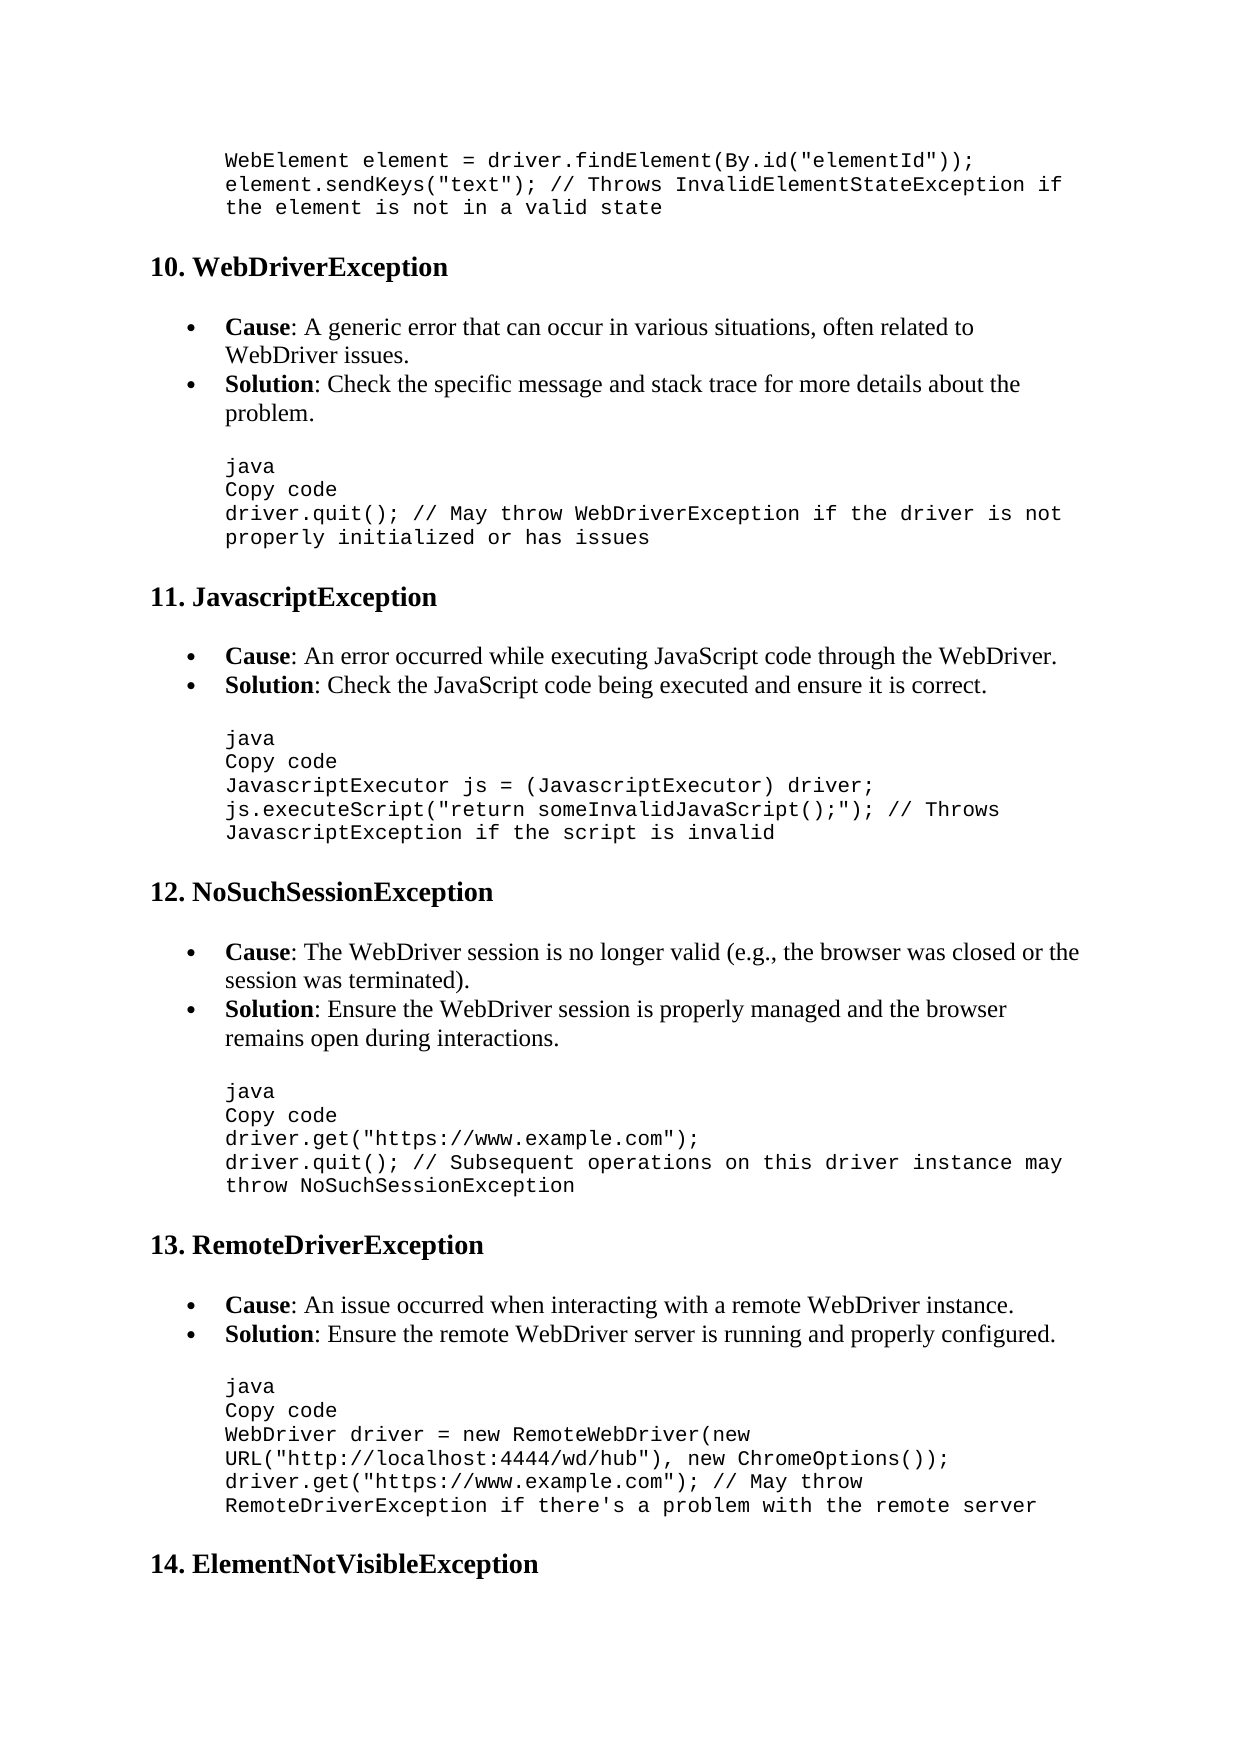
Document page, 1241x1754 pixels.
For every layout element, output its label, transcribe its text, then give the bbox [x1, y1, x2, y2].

text Copy code [225, 479, 1090, 503]
text js.executeScript("return someInvalidJavaScript();"); // Throws JavascriptException if the script is invalid [225, 799, 1090, 846]
list Cause: The WebDriver session is no longer valid (e.g., the browser was closed or the session was terminated). [187, 937, 1090, 994]
text element.sendKeys("text"); // Throws InvalidElementStateException if the element is not in a valid state [225, 174, 1090, 221]
list Solution: Ensure the remote WebDriver server is running and properly configured. [187, 1319, 1090, 1347]
list Cause: A generic error that can occur in various situations, often related to WebDriver issues. [187, 312, 1090, 369]
text java [225, 728, 1090, 751]
list Solution: Check the specific message and stack trace for more details about the problem. [187, 369, 1090, 427]
text 10. WebDriverException [150, 250, 1090, 282]
text JavascriptExecutor js = (JavascriptExecutor) driver; [225, 775, 1090, 799]
list Cause: An error occurred while executing JavaScript code through the WebDriver. [187, 641, 1090, 670]
text java [225, 1081, 1090, 1104]
text 13. RemoteDriverException [150, 1228, 1090, 1261]
text driver.quit(); // May throw WebDriverException if the driver is not properly initialized or has issues [225, 503, 1090, 550]
text WebElement element = driver.findElement(By.id("elementId")); [225, 150, 1090, 174]
text Copy code [225, 1104, 1090, 1128]
text Copy code [225, 1400, 1090, 1424]
text driver.quit(); // Subsequent operations on this driver instance may throw NoSuchSessionException [225, 1152, 1090, 1199]
text WebDriver driver = new RemoteWebDriver(new URL("http://localhost:4444/wd/hub"), new ChromeOptions()); [225, 1424, 1090, 1471]
text driver.get("https://www.example.com"); [225, 1128, 1090, 1152]
list Solution: Ensure the WebDriver session is properly managed and the browser remains open during interactions. [187, 994, 1090, 1052]
list Solution: Check the JavaScript code being executed and ensure it is correct. [187, 670, 1090, 699]
text driver.get("https://www.example.com"); // May throw RemoteDriverException if there's a problem with the remote server [225, 1471, 1090, 1518]
list Cause: An issue occurred when interacting with a remote WebDriver instance. [187, 1290, 1090, 1319]
text Copy code [225, 751, 1090, 775]
text 11. JavascriptException [150, 579, 1090, 612]
text 12. NoSuchSessionException [150, 875, 1090, 908]
text java [225, 456, 1090, 479]
text java [225, 1377, 1090, 1400]
text 14. ElementNotVisibleException [150, 1548, 1090, 1580]
